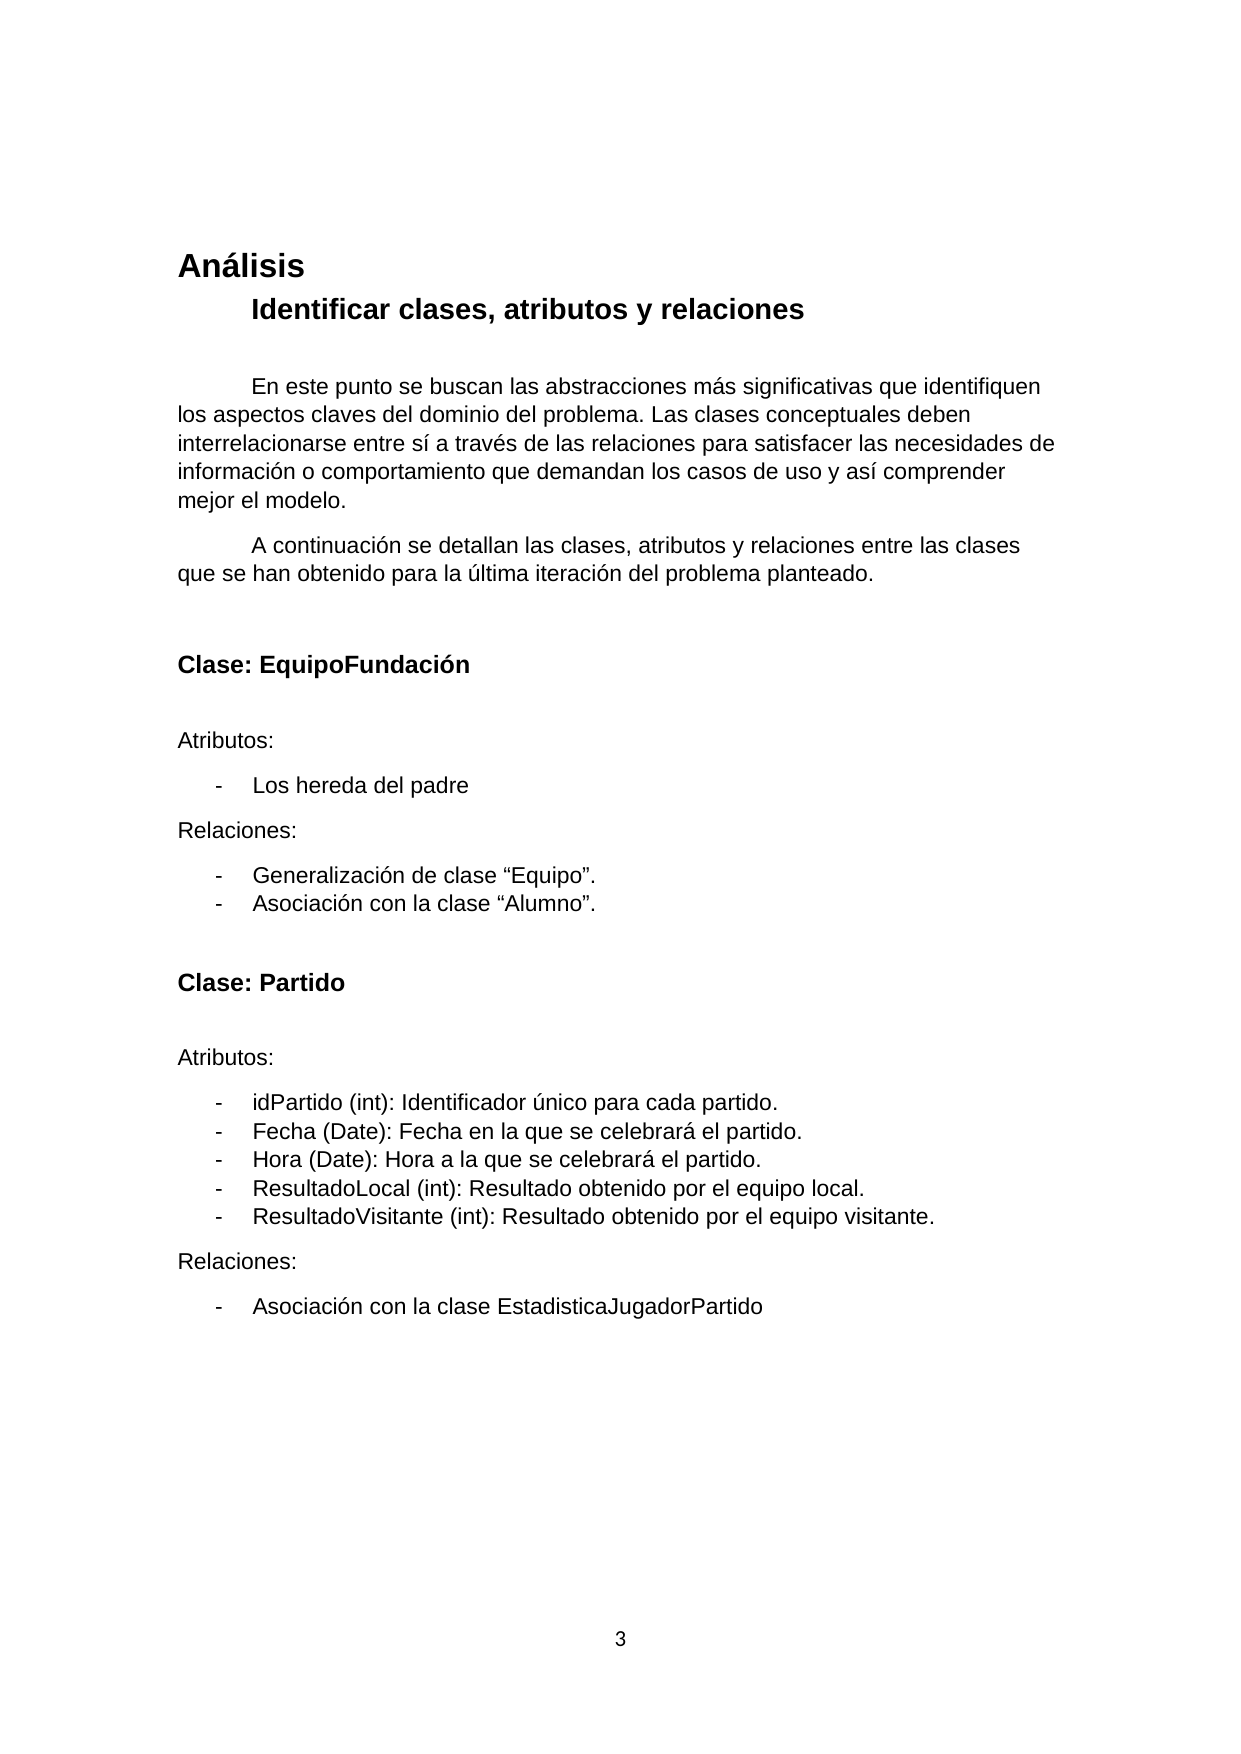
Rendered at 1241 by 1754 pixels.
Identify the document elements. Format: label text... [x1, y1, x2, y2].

list Fecha (Date): Fecha en la que se celebrará el partido. [215, 1118, 1063, 1144]
list Los hereda del padre [215, 772, 1063, 798]
text Relaciones: [177, 817, 1063, 843]
text Atributos: [177, 1044, 1063, 1071]
subtitle Clase: EquipoFundación [177, 651, 1063, 679]
list Hora (Date): Hora a la que se celebrará el partido. [215, 1146, 1063, 1173]
list idPartido (int): Identificador único para cada partido. [215, 1089, 1063, 1116]
list ResultadoLocal (int): Resultado obtenido por el equipo local. [215, 1175, 1063, 1201]
list Asociación con la clase “Alumno”. [215, 890, 1063, 917]
subtitle Clase: Partido [177, 968, 1063, 997]
text Relaciones: [177, 1248, 1063, 1274]
list Generalización de clase “Equipo”. [215, 862, 1063, 888]
subtitle Identificar clases, atributos y relaciones [177, 292, 1063, 325]
text A continuación se detallan las clases, atributos y relaciones entre las clases que se han obtenido para la última iteración del problema planteado. [177, 532, 1063, 587]
text Atributos: [177, 727, 1063, 753]
text En este punto se buscan las abstracciones más significativas que identifiquen los aspectos claves del dominio del problema. Las clases conceptuales deben interrelacionarse entre sí a través de las relaciones para satisfacer las necesidades de información o comportamiento que demandan los casos de uso y así comprender mejor el modelo. [177, 373, 1063, 513]
list Asociación con la clase EstadisticaJugadorPartido [215, 1293, 1063, 1320]
subtitle Análisis [177, 246, 1063, 284]
list ResultadoVisitante (int): Resultado obtenido por el equipo visitante. [215, 1203, 1063, 1229]
